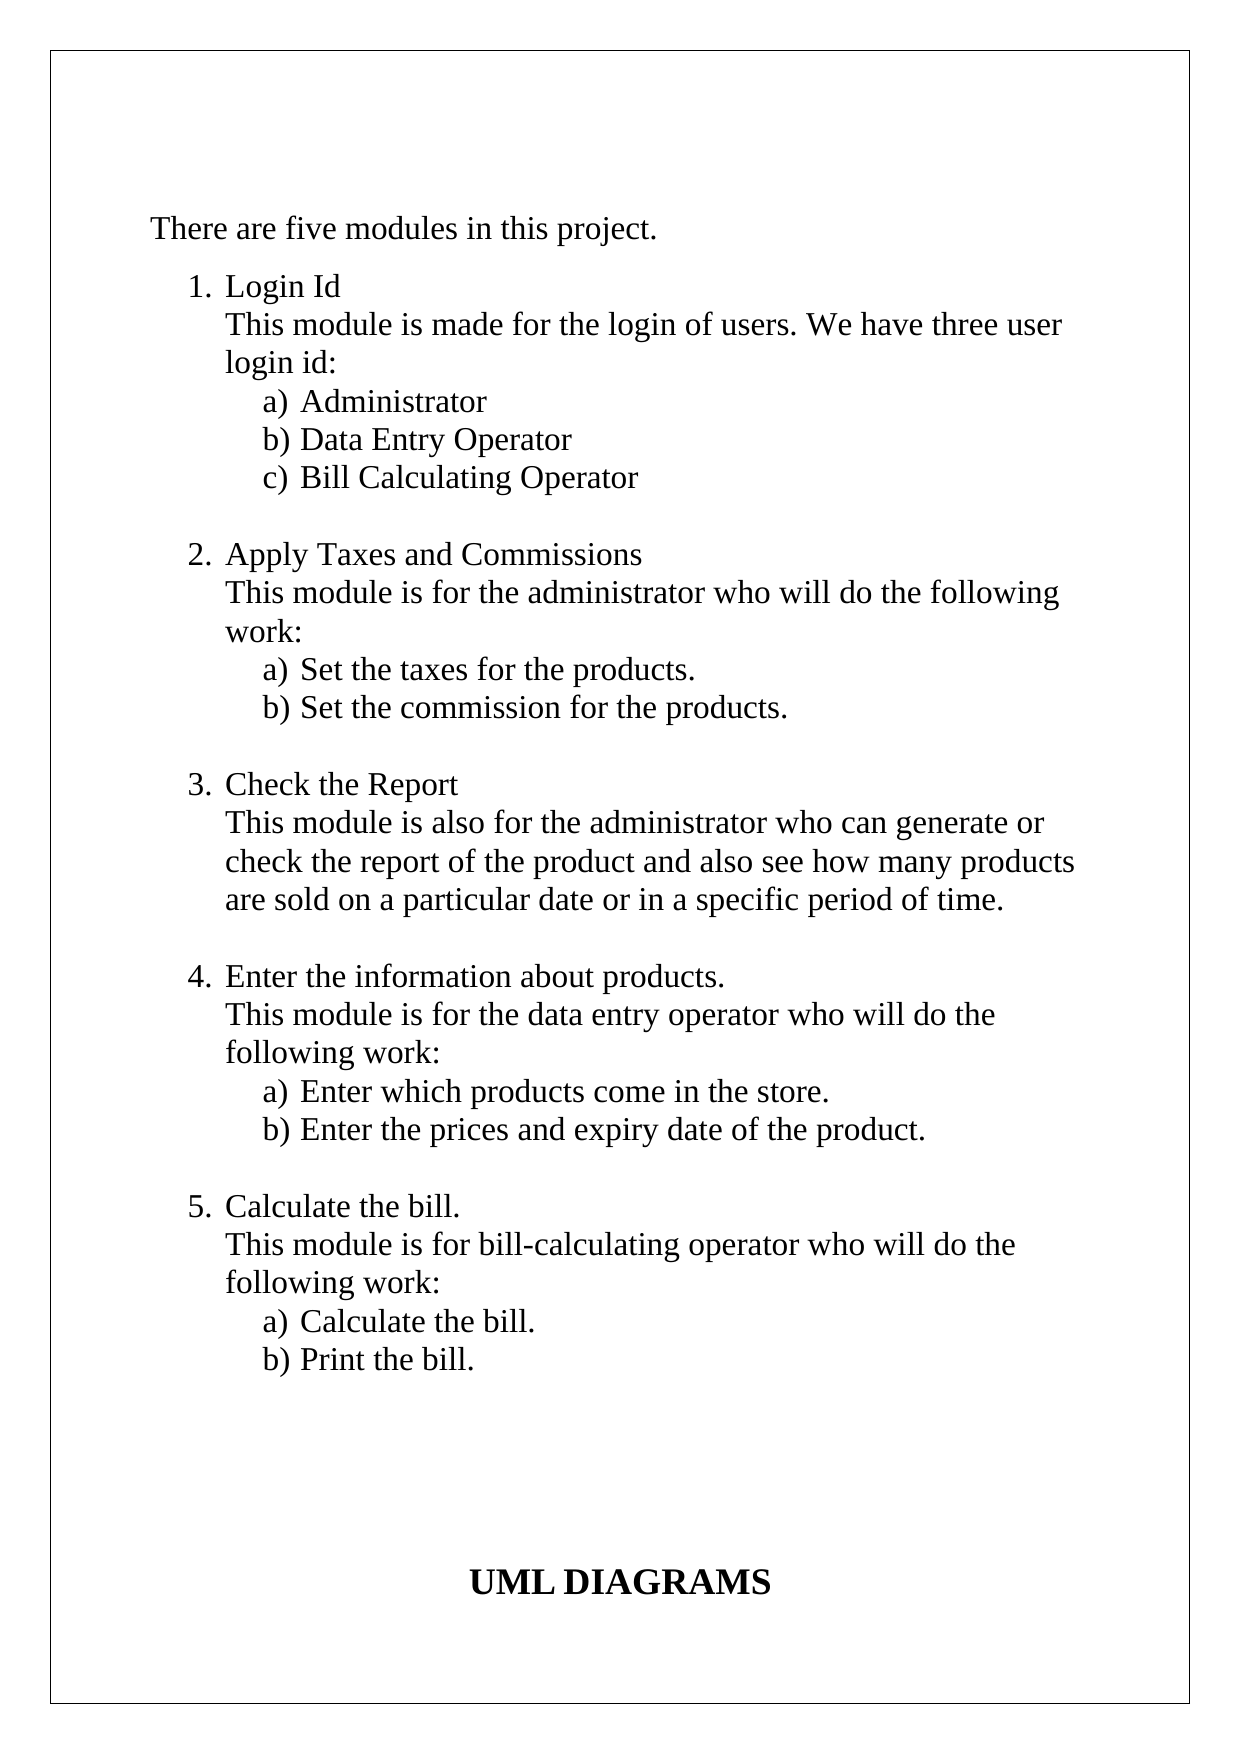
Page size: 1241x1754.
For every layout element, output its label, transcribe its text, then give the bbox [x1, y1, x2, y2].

list Set the taxes for the products. [262, 649, 1090, 688]
list This module is for the data entry operator who will do the following work: [225, 994, 1090, 1071]
text UML DIAGRAMS [150, 1559, 1090, 1603]
list This module is for bill-calculating operator who will do the following work: [225, 1224, 1090, 1301]
list Check the Report [187, 764, 1090, 803]
list Login Id [187, 266, 1090, 304]
list Data Entry Operator [262, 419, 1090, 458]
list Apply Taxes and Commissions [187, 534, 1090, 573]
list Enter the information about products. [187, 956, 1090, 994]
list Administrator [262, 381, 1090, 419]
list Set the commission for the products. [262, 688, 1090, 726]
list Print the bill. [262, 1339, 1090, 1378]
list Calculate the bill. [262, 1301, 1090, 1339]
list This module is for the administrator who will do the following work: [225, 573, 1090, 649]
list This module is made for the login of users. We have three user login id: [225, 304, 1090, 381]
text There are five modules in this project. [150, 208, 1090, 246]
list Bill Calculating Operator [262, 458, 1090, 496]
list Calculate the bill. [187, 1186, 1090, 1224]
list Enter which products come in the store. [262, 1071, 1090, 1109]
list This module is also for the administrator who can generate or check the report of the product and also see how many products are sold on a particular date or in a specific period of time. [225, 803, 1090, 918]
list Enter the prices and expiry date of the product. [262, 1109, 1090, 1148]
